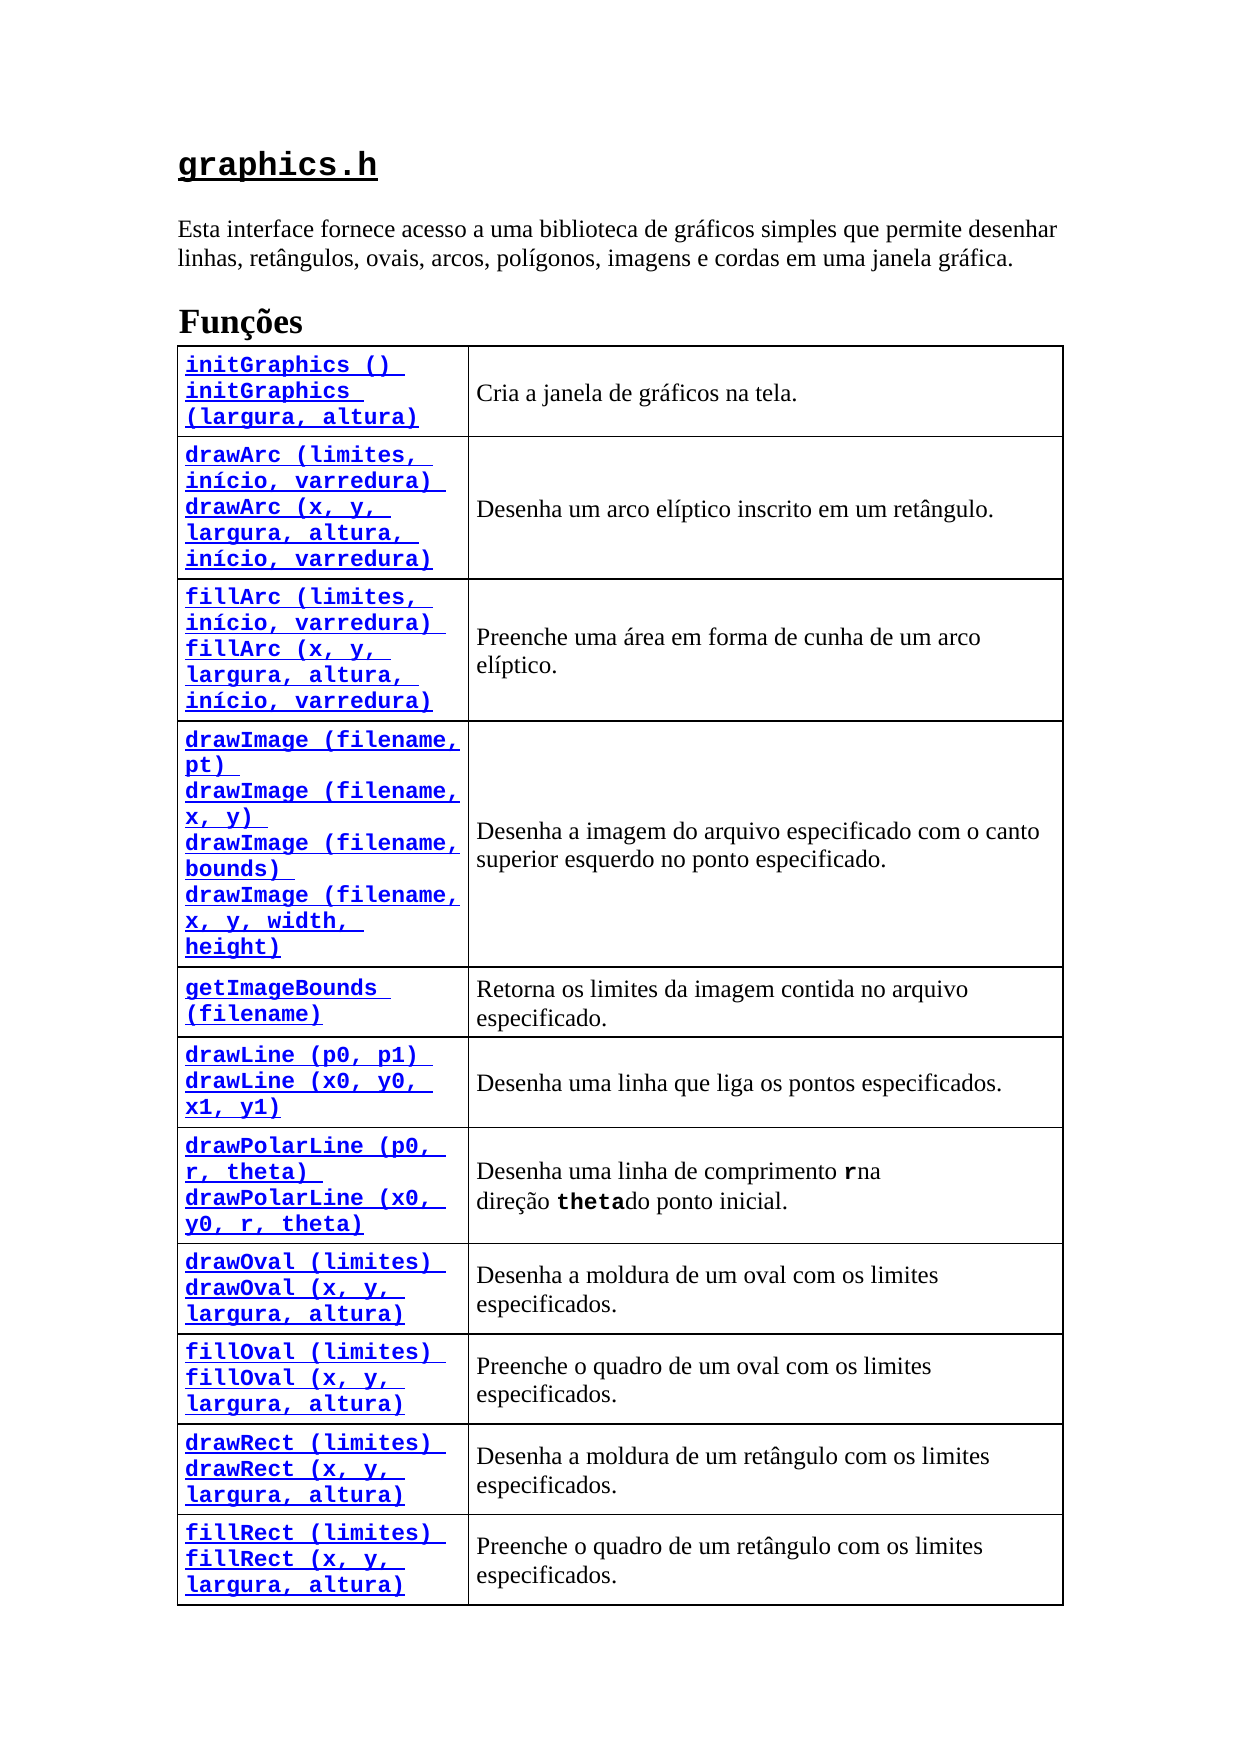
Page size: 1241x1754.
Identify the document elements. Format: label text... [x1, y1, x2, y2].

table_cell Cria a janela de gráficos na tela. [469, 347, 1062, 436]
table_cell Desenha a moldura de um oval com os limites especificados. [469, 1244, 1062, 1333]
table_cell Desenha a imagem do arquivo especificado com o canto superior esquerdo no ponto especificado. [469, 722, 1062, 966]
text Esta interface fornece acesso a uma biblioteca de gráficos simples que permite desenhar linhas, retângulos, ovais, arcos, polígonos, imagens e cordas em uma janela gráfica. [177, 214, 1063, 272]
table_cell drawRect (limites) drawRect (x, y, largura, altura) [178, 1425, 468, 1513]
table_cell Preenche uma área em forma de cunha de um arco elíptico. [469, 580, 1062, 720]
table_header Funções [177, 272, 468, 345]
table_cell Desenha uma linha de comprimento rna direção thetado ponto inicial. [469, 1128, 1062, 1243]
table_cell drawImage (filename, pt) drawImage (filename, x, y) drawImage (filename, bounds) drawImage (filename, x, y, width, height) [178, 722, 468, 966]
table_cell drawOval (limites) drawOval (x, y, largura, altura) [178, 1244, 468, 1333]
table_cell drawPolarLine (p0, r, theta) drawPolarLine (x0, y0, r, theta) [178, 1128, 468, 1243]
table_cell drawLine (p0, p1) drawLine (x0, y0, x1, y1) [178, 1038, 468, 1126]
table_cell fillRect (limites) fillRect (x, y, largura, altura) [178, 1515, 468, 1604]
table_cell Desenha um arco elíptico inscrito em um retângulo. [469, 437, 1062, 578]
table_cell fillOval (limites) fillOval (x, y, largura, altura) [178, 1335, 468, 1423]
table_cell Desenha uma linha que liga os pontos especificados. [469, 1038, 1062, 1126]
table_cell fillArc (limites, início, varredura) fillArc (x, y, largura, altura, início, varredura) [178, 580, 468, 720]
table_cell Preenche o quadro de um oval com os limites especificados. [469, 1335, 1062, 1423]
table_cell Preenche o quadro de um retângulo com os limites especificados. [469, 1515, 1062, 1604]
table_cell Desenha a moldura de um retângulo com os limites especificados. [469, 1425, 1062, 1513]
table_cell getImageBounds (filename) [178, 968, 468, 1036]
table_cell drawArc (limites, início, varredura) drawArc (x, y, largura, altura, início, varredura) [178, 437, 468, 578]
text graphics.h [177, 148, 1063, 185]
table_cell initGraphics () initGraphics (largura, altura) [178, 347, 468, 436]
table_cell Retorna os limites da imagem contida no arquivo especificado. [469, 968, 1062, 1036]
